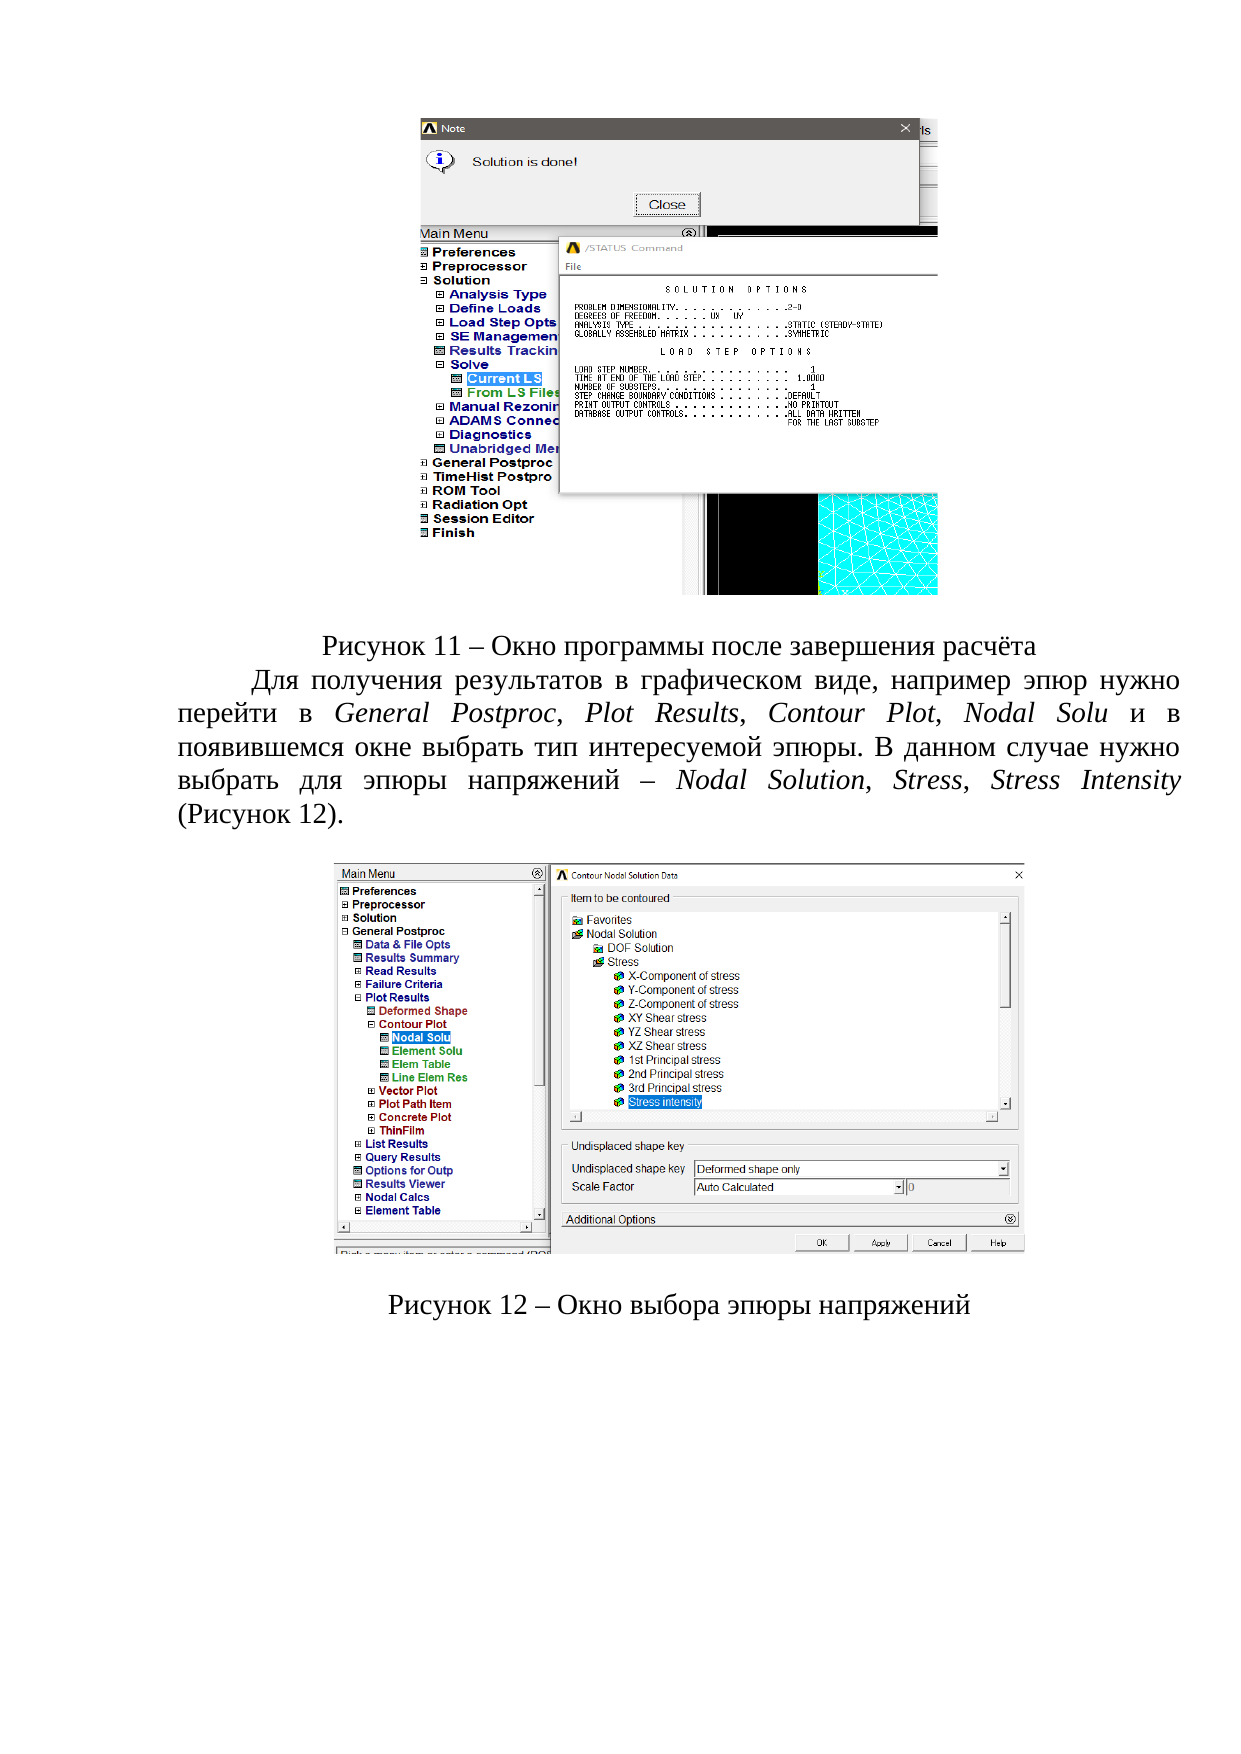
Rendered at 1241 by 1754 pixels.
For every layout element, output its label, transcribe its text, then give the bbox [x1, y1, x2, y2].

picture [420, 118, 938, 595]
picture [333, 863, 1025, 1254]
text Рисунок 11 – Окно программы после завершения расчёта [177, 628, 1181, 662]
text Рисунок 12 – Окно выбора эпюры напряжений [177, 1287, 1181, 1320]
text Для получения результатов в графическом виде, например эпюр нужно перейти в General Postproc, Plot Results, Contour Plot, Nodal Solu и в появившемся окне выбрать тип интересуемой эпюры. В данном случае нужно выбрать для эпюры напряжений – Nodal Solution, Stress, Stress Intensity (Рисунок 12). [177, 662, 1181, 829]
